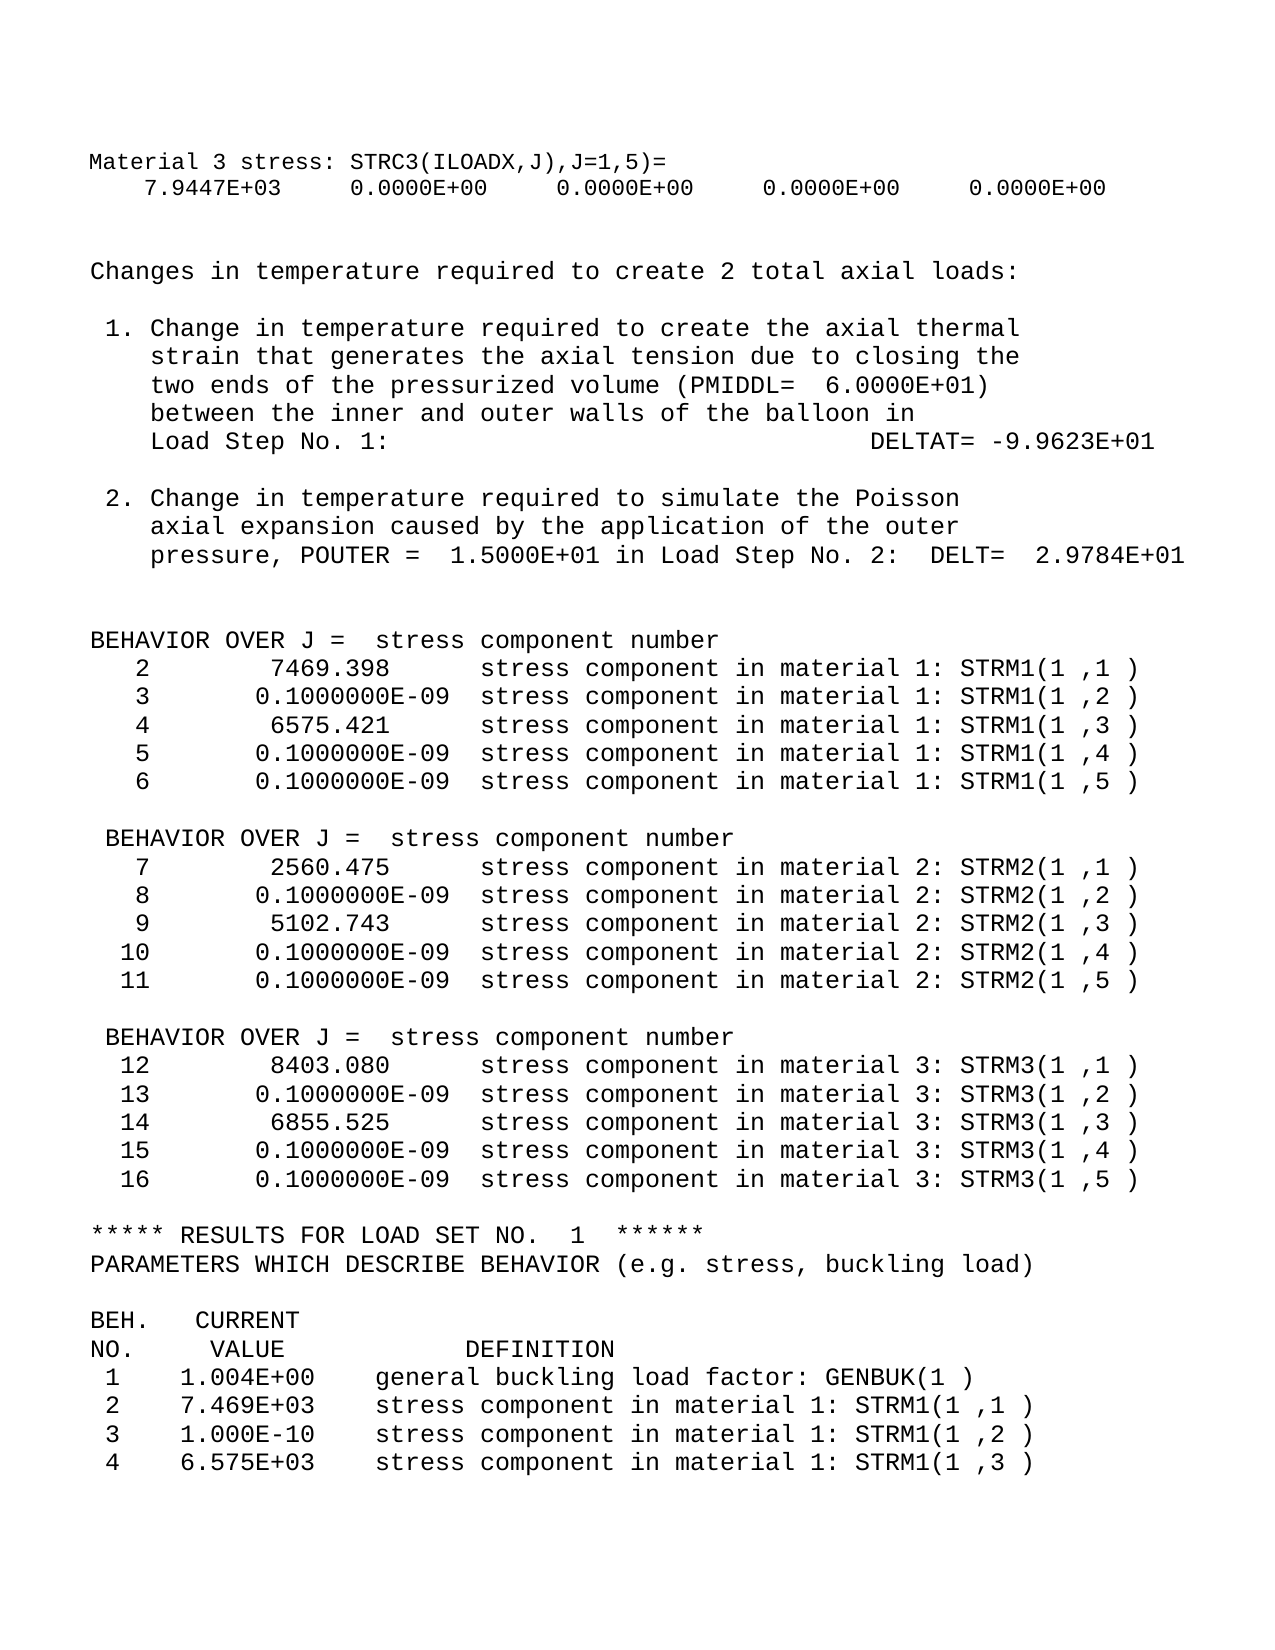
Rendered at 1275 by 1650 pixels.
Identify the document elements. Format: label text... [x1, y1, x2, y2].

text BEHAVIOR OVER J = stress component number [75, 627, 1200, 656]
text pressure, POUTER = 1.5000E+01 in Load Step No. 2: DELT= 2.9784E+01 [75, 542, 1200, 571]
text 11 0.1000000E-09 stress component in material 2: STRM2(1 ,5 ) [75, 968, 1200, 996]
text 5 0.1000000E-09 stress component in material 1: STRM1(1 ,4 ) [75, 741, 1200, 769]
text 2 7469.398 stress component in material 1: STRM1(1 ,1 ) [75, 656, 1200, 684]
text 10 0.1000000E-09 stress component in material 2: STRM2(1 ,4 ) [75, 939, 1200, 968]
text BEH. CURRENT [75, 1308, 1200, 1336]
text 7 2560.475 stress component in material 2: STRM2(1 ,1 ) [75, 854, 1200, 883]
text 13 0.1000000E-09 stress component in material 3: STRM3(1 ,2 ) [75, 1081, 1200, 1110]
text Load Step No. 1: DELTAT= -9.9623E+01 [75, 429, 1200, 457]
text 2. Change in temperature required to simulate the Poisson [75, 486, 1200, 514]
text BEHAVIOR OVER J = stress component number [75, 1025, 1200, 1053]
text 15 0.1000000E-09 stress component in material 3: STRM3(1 ,4 ) [75, 1138, 1200, 1166]
text PARAMETERS WHICH DESCRIBE BEHAVIOR (e.g. stress, buckling load) [75, 1251, 1200, 1280]
text 3 1.000E-10 stress component in material 1: STRM1(1 ,2 ) [75, 1421, 1200, 1450]
text 6 0.1000000E-09 stress component in material 1: STRM1(1 ,5 ) [75, 769, 1200, 797]
text BEHAVIOR OVER J = stress component number [75, 826, 1200, 854]
text 3 0.1000000E-09 stress component in material 1: STRM1(1 ,2 ) [75, 684, 1200, 712]
text NO. VALUE DEFINITION [75, 1336, 1200, 1365]
text Material 3 stress: STRC3(ILOADX,J),J=1,5)= [75, 150, 1200, 176]
text 8 0.1000000E-09 stress component in material 2: STRM2(1 ,2 ) [75, 883, 1200, 911]
text 7.9447E+03 0.0000E+00 0.0000E+00 0.0000E+00 0.0000E+00 [75, 176, 1200, 202]
text 2 7.469E+03 stress component in material 1: STRM1(1 ,1 ) [75, 1393, 1200, 1421]
text 1. Change in temperature required to create the axial thermal [75, 316, 1200, 344]
text 12 8403.080 stress component in material 3: STRM3(1 ,1 ) [75, 1053, 1200, 1081]
text between the inner and outer walls of the balloon in [75, 401, 1200, 429]
text ***** RESULTS FOR LOAD SET NO. 1 ****** [75, 1223, 1200, 1251]
text 9 5102.743 stress component in material 2: STRM2(1 ,3 ) [75, 911, 1200, 939]
text 4 6575.421 stress component in material 1: STRM1(1 ,3 ) [75, 712, 1200, 741]
text strain that generates the axial tension due to closing the [75, 344, 1200, 372]
text two ends of the pressurized volume (PMIDDL= 6.0000E+01) [75, 372, 1200, 401]
text 16 0.1000000E-09 stress component in material 3: STRM3(1 ,5 ) [75, 1166, 1200, 1195]
text 4 6.575E+03 stress component in material 1: STRM1(1 ,3 ) [75, 1450, 1200, 1478]
text Changes in temperature required to create 2 total axial loads: [75, 258, 1200, 287]
text 1 1.004E+00 general buckling load factor: GENBUK(1 ) [75, 1365, 1200, 1393]
text 14 6855.525 stress component in material 3: STRM3(1 ,3 ) [75, 1110, 1200, 1138]
text axial expansion caused by the application of the outer [75, 514, 1200, 542]
